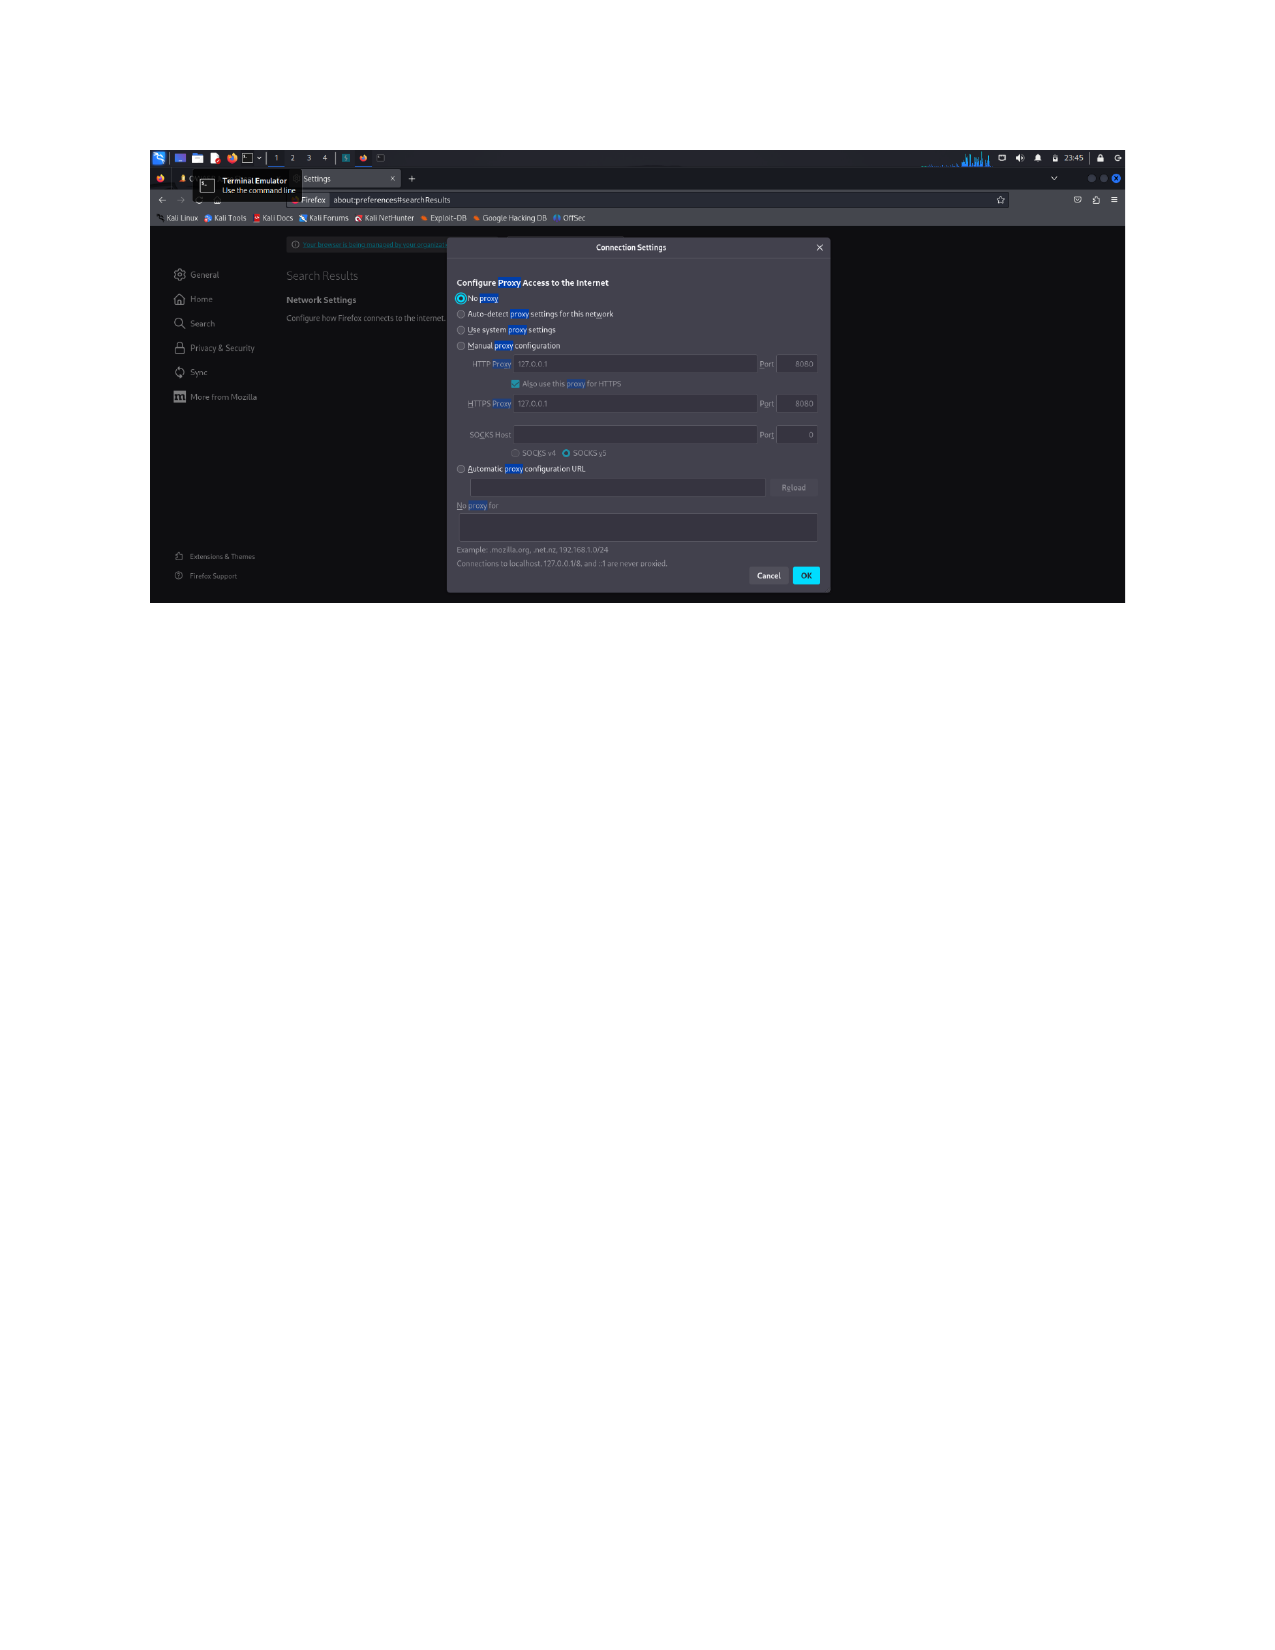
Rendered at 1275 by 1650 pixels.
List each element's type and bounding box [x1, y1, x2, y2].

picture [150, 150, 1125, 603]
